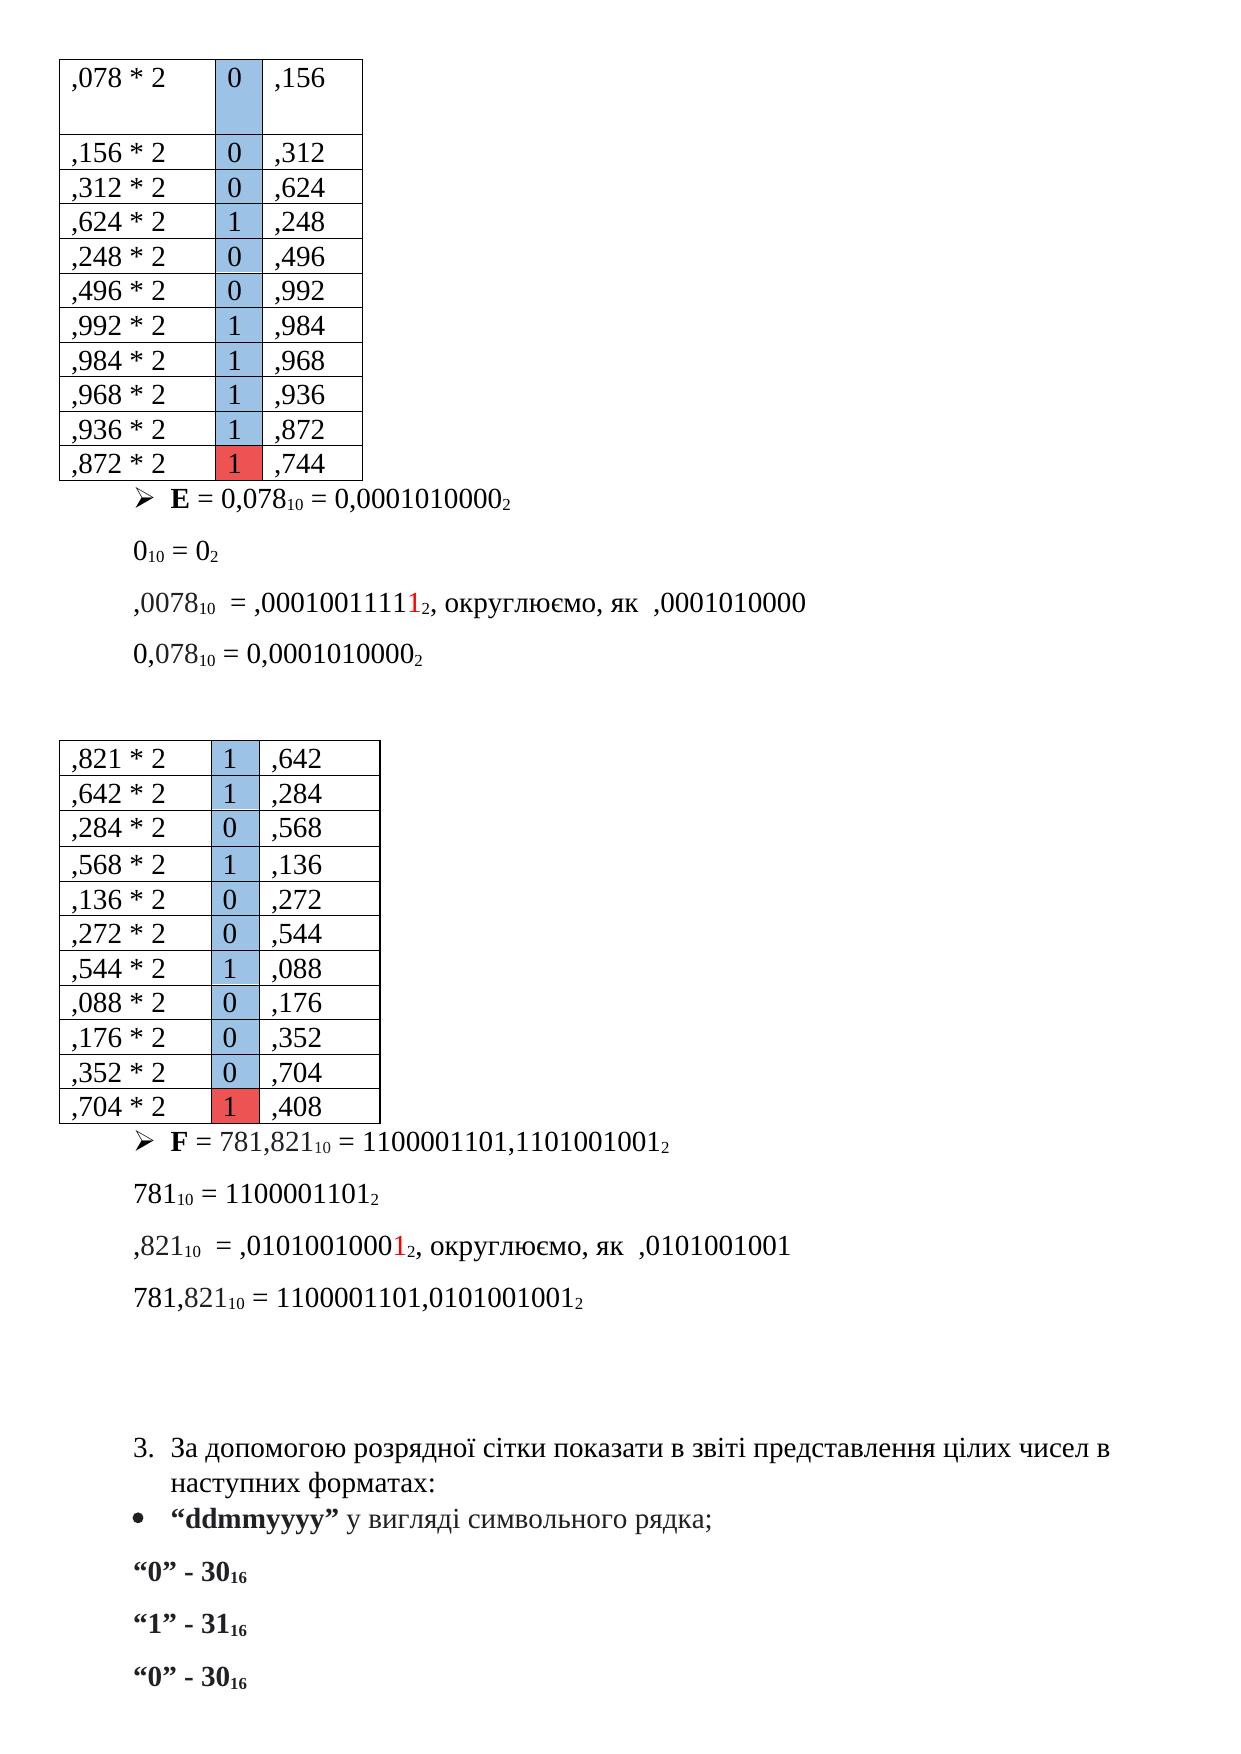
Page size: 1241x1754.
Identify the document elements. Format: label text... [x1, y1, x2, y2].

table_cell ,496 * 2 [60, 274, 215, 307]
text 0,07810 = 0,00010100002 [59, 637, 1181, 670]
table_cell ,284 * 2 [60, 811, 211, 846]
table_cell ,136 * 2 [60, 882, 211, 915]
table_cell ,968 * 2 [60, 377, 215, 411]
list За допомогою розрядної сітки показати в звіті представлення цілих чисел в наступних форматах: [133, 1430, 1181, 1499]
table_cell 1 [216, 446, 262, 480]
text 010 = 02 [59, 533, 1181, 566]
table_cell ,176 * 2 [60, 1020, 211, 1054]
table_cell ,248 * 2 [60, 239, 215, 272]
table_header 1 [212, 741, 259, 775]
table_cell ,992 * 2 [60, 308, 215, 342]
text “0” - 3016 [59, 1554, 1181, 1587]
table_cell 0 [212, 916, 259, 950]
table_cell ,872 * 2 [60, 446, 215, 480]
table_cell 1 [216, 377, 262, 411]
table_cell ,704 [260, 1055, 379, 1088]
table_header ,156 [263, 60, 362, 134]
list F = 781,82110 = 1100001101,11010010012 [133, 1124, 1181, 1158]
table_cell 0 [216, 274, 262, 307]
table_cell ,968 [263, 343, 362, 376]
table_cell 1 [212, 1089, 259, 1123]
table_cell ,088 [260, 951, 379, 984]
table_cell ,136 [260, 847, 379, 881]
text ,82110 = ,010100100012, округлюємо, як ,0101001001 [59, 1228, 1181, 1261]
table_cell ,624 [263, 170, 362, 203]
table_header ,078 * 2 [60, 60, 215, 134]
table_cell ,248 [263, 204, 362, 238]
table_header ,642 [260, 741, 379, 775]
table_cell 1 [212, 776, 259, 809]
table_cell ,544 * 2 [60, 951, 211, 984]
table_cell ,312 * 2 [60, 170, 215, 203]
table_cell 1 [216, 308, 262, 342]
table_cell 0 [212, 986, 259, 1019]
table_cell ,176 [260, 986, 379, 1019]
table_cell ,352 * 2 [60, 1055, 211, 1088]
table_cell ,496 [263, 239, 362, 272]
table_cell 0 [216, 135, 262, 169]
table_cell ,272 [260, 882, 379, 915]
table_cell 1 [212, 847, 259, 881]
list E = 0,07810 = 0,00010100002 [133, 481, 1181, 514]
text 781,82110 = 1100001101,01010010012 [59, 1280, 1181, 1313]
table_cell 1 [216, 343, 262, 376]
list “ddmmyyyy” у вигляді символьного рядка; [133, 1501, 1181, 1534]
text “1” - 3116 [59, 1606, 1181, 1640]
table_cell 0 [216, 170, 262, 203]
table_cell ,408 [260, 1089, 379, 1123]
table_cell 1 [216, 204, 262, 238]
table_cell ,272 * 2 [60, 916, 211, 950]
table_cell ,624 * 2 [60, 204, 215, 238]
table_cell 0 [216, 239, 262, 272]
table_cell 1 [212, 951, 259, 984]
table_cell 0 [212, 882, 259, 915]
table_cell ,642 * 2 [60, 776, 211, 809]
table_cell ,544 [260, 916, 379, 950]
table_cell ,744 [263, 446, 362, 480]
text 78110 = 11000011012 [59, 1176, 1181, 1209]
table_cell ,992 [263, 274, 362, 307]
table_cell ,312 [263, 135, 362, 169]
table_cell ,568 [260, 811, 379, 846]
table_header 0 [216, 60, 262, 134]
table_cell 0 [212, 1020, 259, 1054]
table_cell ,936 * 2 [60, 412, 215, 445]
table_cell ,156 * 2 [60, 135, 215, 169]
table_cell 1 [216, 412, 262, 445]
table_cell ,984 * 2 [60, 343, 215, 376]
table_header ,821 * 2 [60, 741, 211, 775]
table_cell ,936 [263, 377, 362, 411]
table_cell ,352 [260, 1020, 379, 1054]
text “0” - 3016 [59, 1659, 1181, 1693]
table_cell ,704 * 2 [60, 1089, 211, 1123]
text ,007810 = ,000100111112, округлюємо, як ,0001010000 [59, 585, 1181, 618]
table_cell 0 [212, 1055, 259, 1088]
table_cell 0 [212, 811, 259, 846]
table_cell ,568 * 2 [60, 847, 211, 881]
table_cell ,872 [263, 412, 362, 445]
table_cell ,284 [260, 776, 379, 809]
table_cell ,088 * 2 [60, 986, 211, 1019]
table_cell ,984 [263, 308, 362, 342]
